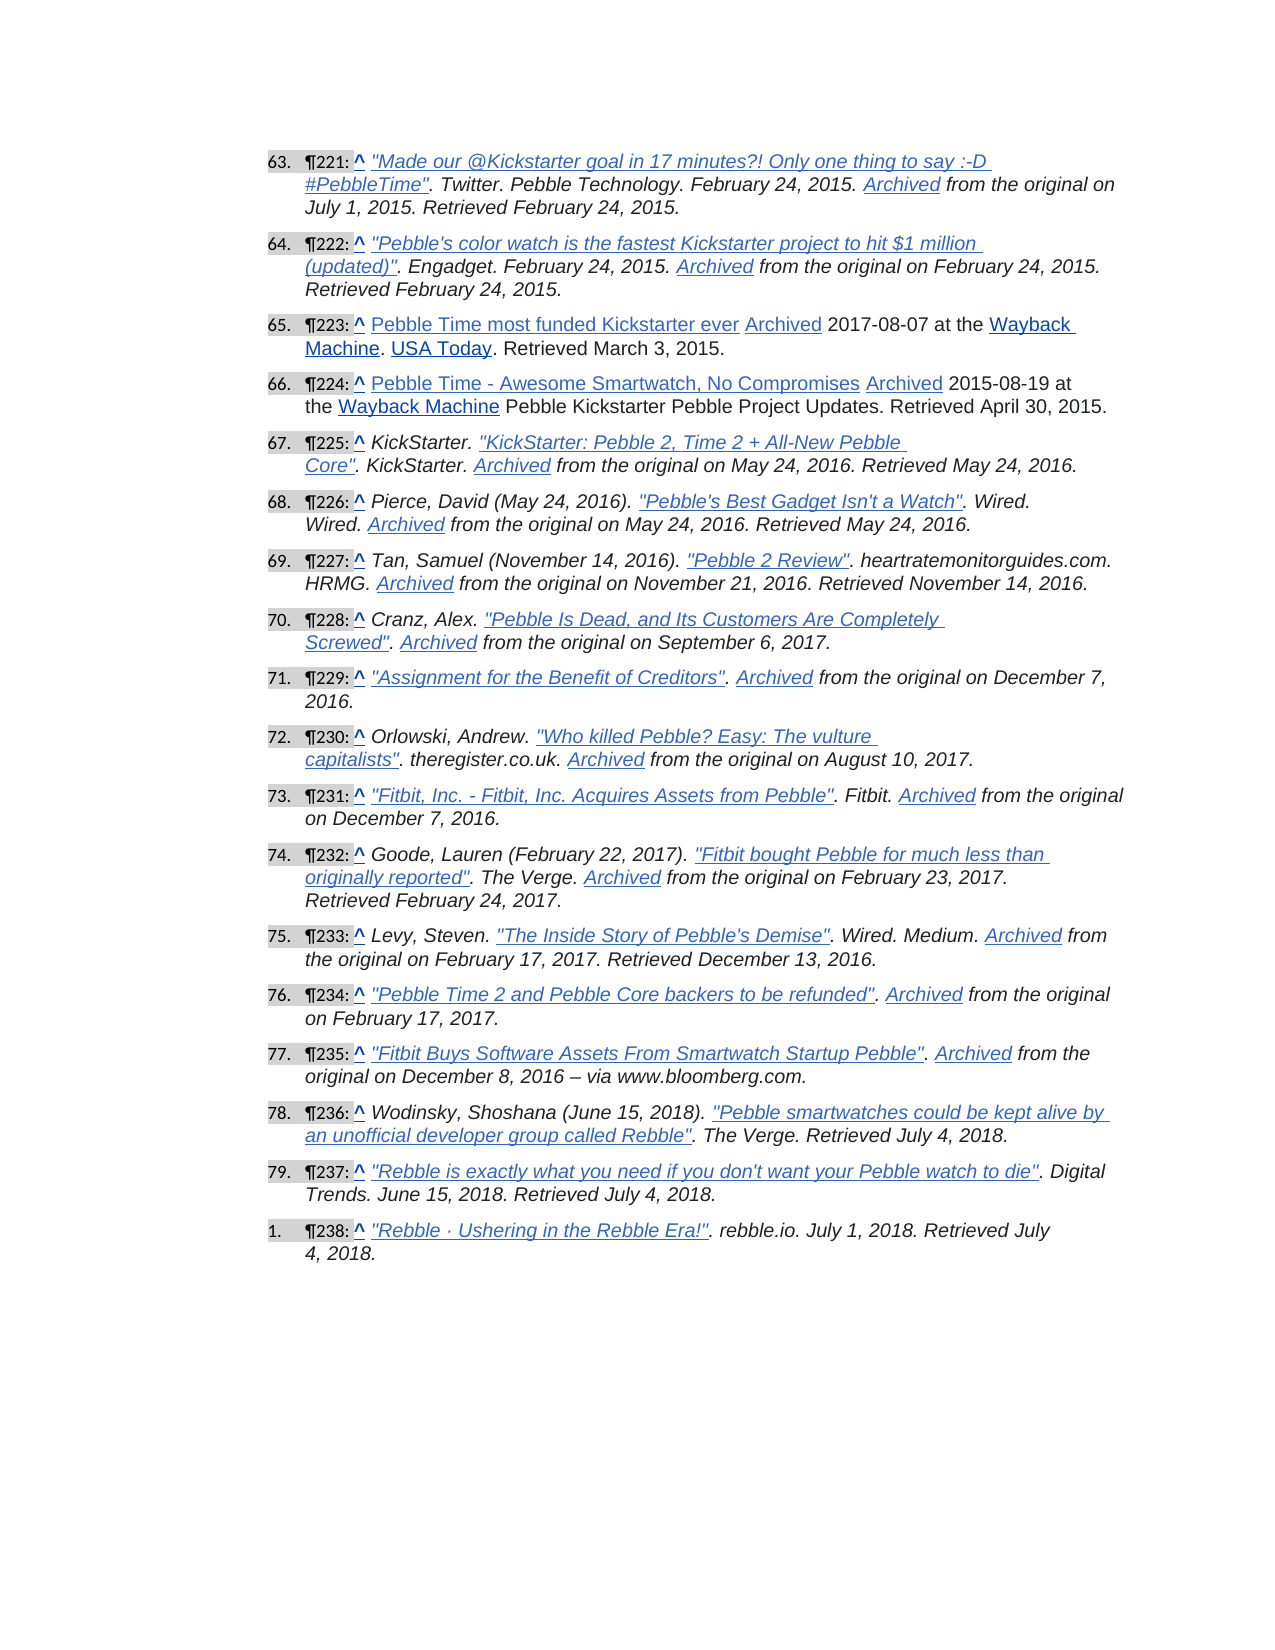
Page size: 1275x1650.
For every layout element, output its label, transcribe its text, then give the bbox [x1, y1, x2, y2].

list ¶227: ^ Tan, Samuel (November 14, 2016). "Pebble 2 Review". heartratemonitorguides.com. HRMG. Archived from the original on November 21, 2016. Retrieved November 14, 2016. [267, 548, 1125, 594]
list ¶225: ^ KickStarter. "KickStarter: Pebble 2, Time 2 + All-New Pebble Core". KickStarter. Archived from the original on May 24, 2016. Retrieved May 24, 2016. [267, 431, 1125, 477]
list ¶233: ^ Levy, Steven. "The Inside Story of Pebble's Demise". Wired. Medium. Archived from the original on February 17, 2017. Retrieved December 13, 2016. [267, 924, 1125, 970]
list ¶232: ^ Goode, Lauren (February 22, 2017). "Fitbit bought Pebble for much less than originally reported". The Verge. Archived from the original on February 23, 2017. Retrieved February 24, 2017. [267, 843, 1125, 911]
list ¶223: ^ Pebble Time most funded Kickstarter ever Archived 2017-08-07 at the Wayback Machine. USA Today. Retrieved March 3, 2015. [267, 313, 1125, 359]
list ¶236: ^ Wodinsky, Shoshana (June 15, 2018). "Pebble smartwatches could be kept alive by an unofficial developer group called Rebble". The Verge. Retrieved July 4, 2018. [267, 1101, 1125, 1147]
list ¶237: ^ "Rebble is exactly what you need if you don't want your Pebble watch to die". Digital Trends. June 15, 2018. Retrieved July 4, 2018. [267, 1160, 1125, 1206]
list ¶222: ^ "Pebble's color watch is the fastest Kickstarter project to hit $1 million (updated)". Engadget. February 24, 2015. Archived from the original on February 24, 2015. Retrieved February 24, 2015. [267, 232, 1125, 300]
list ¶234: ^ "Pebble Time 2 and Pebble Core backers to be refunded". Archived from the original on February 17, 2017. [267, 983, 1125, 1029]
list ¶235: ^ "Fitbit Buys Software Assets From Smartwatch Startup Pebble". Archived from the original on December 8, 2016 – via www.bloomberg.com. [267, 1042, 1125, 1088]
list ¶230: ^ Orlowski, Andrew. "Who killed Pebble? Easy: The vulture capitalists". theregister.co.uk. Archived from the original on August 10, 2017. [267, 725, 1125, 771]
list ¶228: ^ Cranz, Alex. "Pebble Is Dead, and Its Customers Are Completely Screwed". Archived from the original on September 6, 2017. [267, 607, 1125, 653]
list ¶221: ^ "Made our @Kickstarter goal in 17 minutes?! Only one thing to say :-D #PebbleTime". Twitter. Pebble Technology. February 24, 2015. Archived from the original on July 1, 2015. Retrieved February 24, 2015. [267, 150, 1125, 219]
list ¶229: ^ "Assignment for the Benefit of Creditors". Archived from the original on December 7, 2016. [267, 666, 1125, 712]
list ¶238: ^ "Rebble · Ushering in the Rebble Era!". rebble.io. July 1, 2018. Retrieved July 4, 2018. [267, 1219, 1125, 1264]
list ¶231: ^ "Fitbit, Inc. - Fitbit, Inc. Acquires Assets from Pebble". Fitbit. Archived from the original on December 7, 2016. [267, 784, 1125, 830]
list ¶226: ^ Pierce, David (May 24, 2016). "Pebble's Best Gadget Isn't a Watch". Wired. Wired. Archived from the original on May 24, 2016. Retrieved May 24, 2016. [267, 490, 1125, 536]
list ¶224: ^ Pebble Time - Awesome Smartwatch, No Compromises Archived 2015-08-19 at the Wayback Machine Pebble Kickstarter Pebble Project Updates. Retrieved April 30, 2015. [267, 372, 1125, 418]
